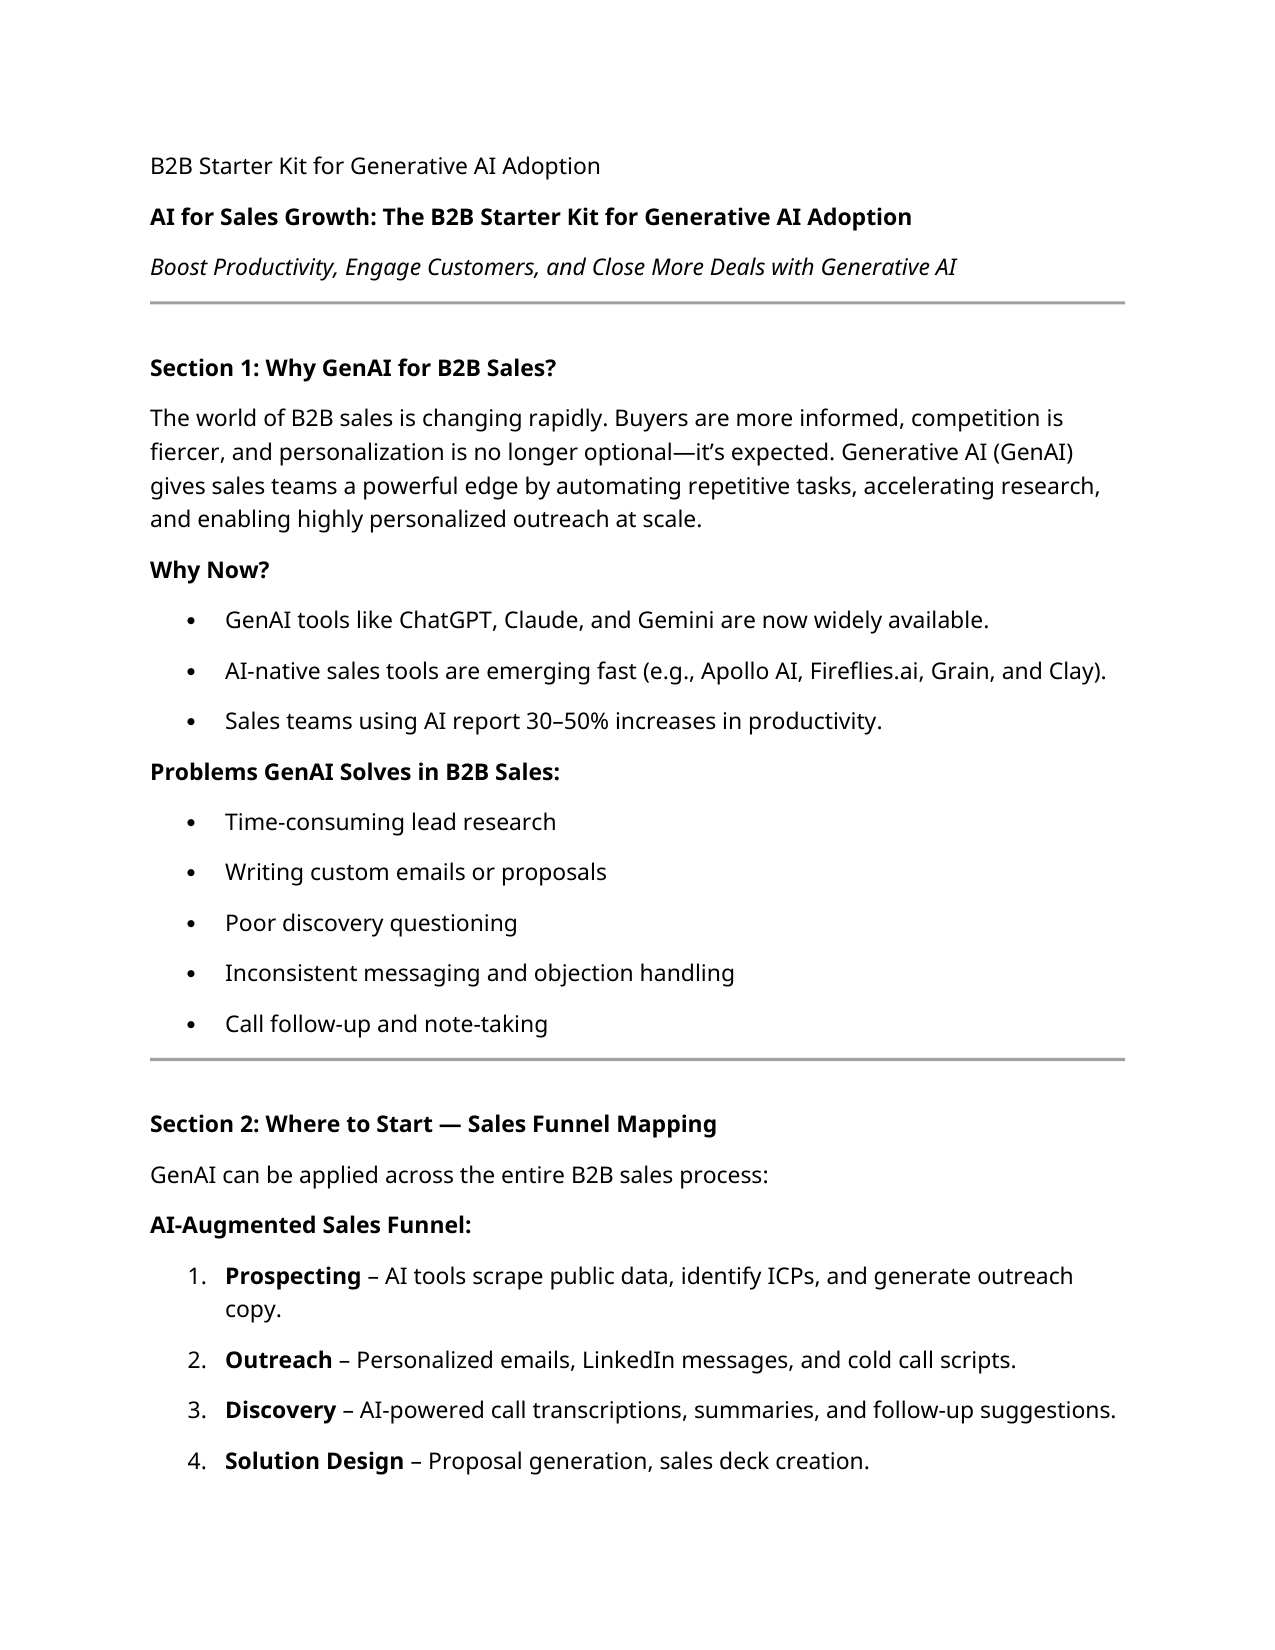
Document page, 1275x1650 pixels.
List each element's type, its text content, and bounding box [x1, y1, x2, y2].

text Boost Productivity, Engage Customers, and Close More Deals with Generative AI [150, 251, 1125, 282]
list Sales teams using AI report 30–50% increases in productivity. [187, 705, 1125, 736]
list Inconsistent messaging and objection handling [187, 957, 1125, 988]
list Time-consuming lead research [187, 806, 1125, 837]
text The world of B2B sales is changing rapidly. Buyers are more informed, competition is fiercer, and personalization is no longer optional—it’s expected. Generative AI (GenAI) gives sales teams a powerful edge by automating repetitive tasks, accelerating research, and enabling highly personalized outreach at scale. [150, 402, 1125, 534]
list Solution Design – Proposal generation, sales deck creation. [187, 1444, 1125, 1476]
list Prospecting – AI tools scrape public data, identify ICPs, and generate outreach copy. [187, 1259, 1125, 1324]
list GenAI tools like ChatGPT, Claude, and Gemini are now widely available. [187, 604, 1125, 635]
text GenAI can be applied across the entire B2B sales process: [150, 1159, 1125, 1190]
text B2B Starter Kit for Generative AI Adoption [150, 150, 1125, 181]
list Writing custom emails or proposals [187, 856, 1125, 887]
text Why Now? [150, 554, 1125, 585]
list Discovery – AI-powered call transcriptions, summaries, and follow-up suggestions. [187, 1394, 1125, 1425]
text Problems GenAI Solves in B2B Sales: [150, 755, 1125, 787]
list Outreach – Personalized emails, LinkedIn messages, and cold call scripts. [187, 1344, 1125, 1375]
list AI-native sales tools are emerging fast (e.g., Apollo AI, Fireflies.ai, Grain, and Clay). [187, 654, 1125, 686]
text AI-Augmented Sales Funnel: [150, 1209, 1125, 1240]
text AI for Sales Growth: The B2B Starter Kit for Generative AI Adoption [150, 200, 1125, 232]
text Section 1: Why GenAI for B2B Sales? [150, 352, 1125, 383]
list Call follow-up and note-taking [187, 1007, 1125, 1039]
list Poor discovery questioning [187, 907, 1125, 938]
text Section 2: Where to Start — Sales Funnel Mapping [150, 1108, 1125, 1139]
